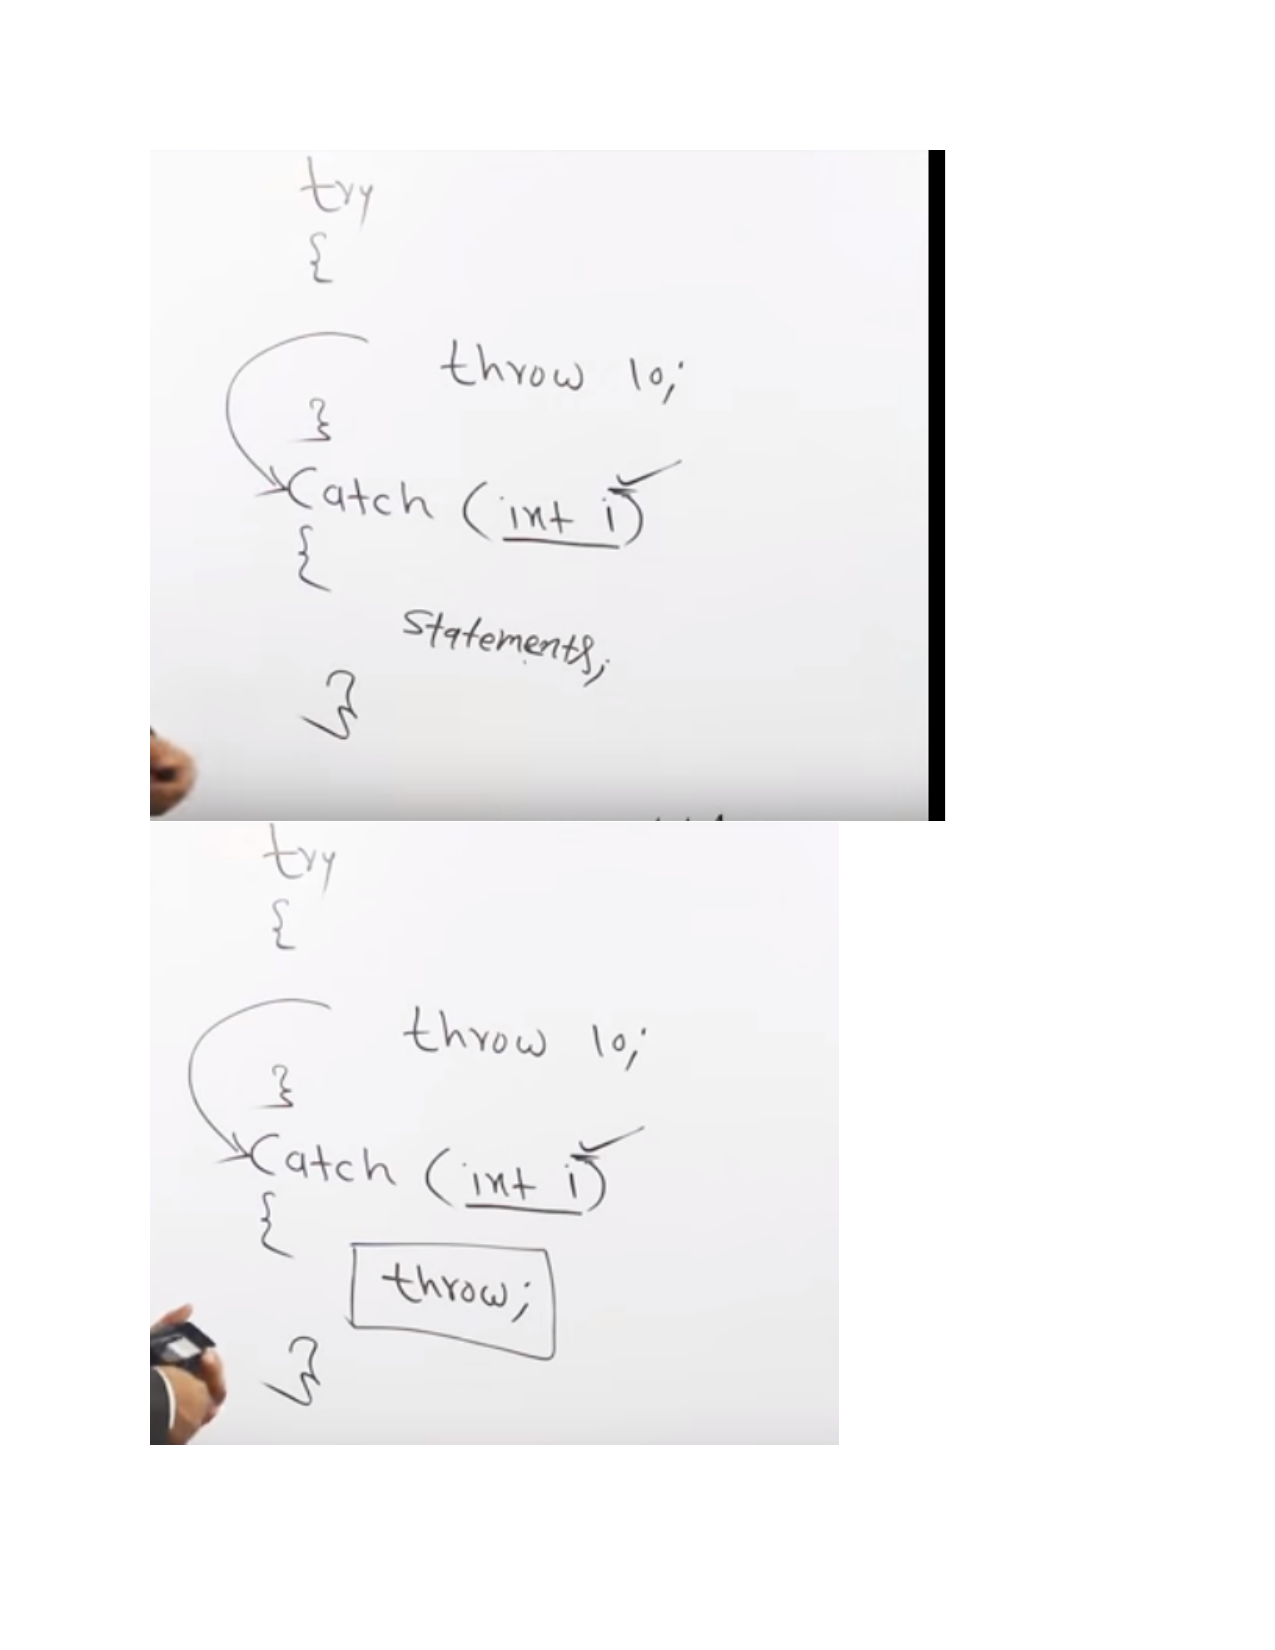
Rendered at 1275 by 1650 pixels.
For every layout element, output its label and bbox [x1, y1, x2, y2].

picture [150, 150, 946, 821]
picture [150, 822, 839, 1445]
